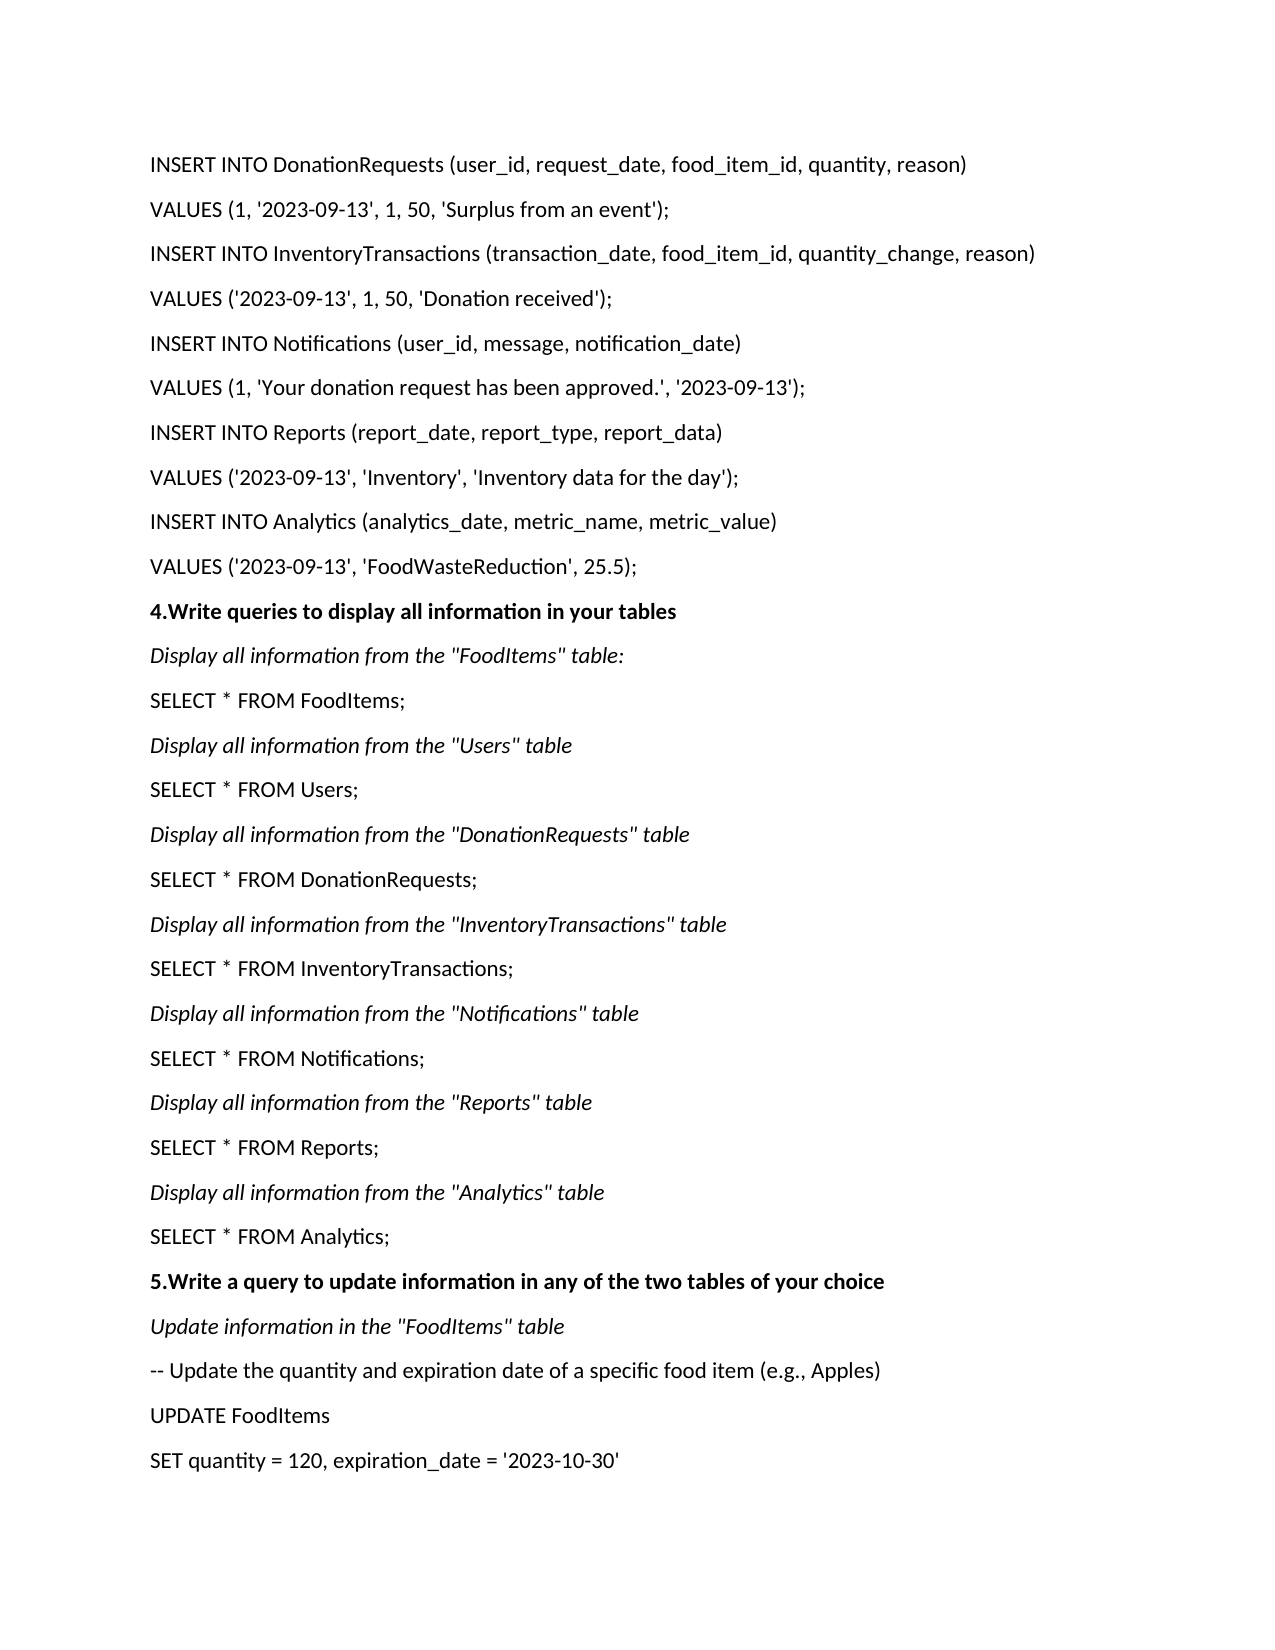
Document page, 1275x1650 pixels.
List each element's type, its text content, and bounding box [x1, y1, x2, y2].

text UPDATE FoodItems [150, 1401, 1125, 1429]
text Display all information from the "Reports" table [150, 1088, 1125, 1116]
text 4.Write queries to display all information in your tables [150, 597, 1125, 625]
text Display all information from the "DonationRequests" table [150, 820, 1125, 848]
text 5.Write a query to update information in any of the two tables of your choice [150, 1267, 1125, 1295]
text VALUES (1, '2023-09-13', 1, 50, 'Surplus from an event'); [150, 195, 1125, 223]
text Display all information from the "InventoryTransactions" table [150, 910, 1125, 938]
text INSERT INTO InventoryTransactions (transaction_date, food_item_id, quantity_change, reason) [150, 239, 1125, 267]
text INSERT INTO Reports (report_date, report_type, report_data) [150, 418, 1125, 446]
text SELECT * FROM DonationRequests; [150, 865, 1125, 893]
text VALUES ('2023-09-13', 1, 50, 'Donation received'); [150, 284, 1125, 312]
text VALUES (1, 'Your donation request has been approved.', '2023-09-13'); [150, 373, 1125, 401]
text VALUES ('2023-09-13', 'FoodWasteReduction', 25.5); [150, 552, 1125, 580]
text Display all information from the "FoodItems" table: [150, 642, 1125, 669]
text SELECT * FROM Reports; [150, 1133, 1125, 1161]
text SET quantity = 120, expiration_date = '2023-10-30' [150, 1446, 1125, 1474]
text Display all information from the "Analytics" table [150, 1178, 1125, 1206]
text INSERT INTO Notifications (user_id, message, notification_date) [150, 329, 1125, 357]
text SELECT * FROM Users; [150, 776, 1125, 804]
text Display all information from the "Notifications" table [150, 999, 1125, 1027]
text SELECT * FROM Notifications; [150, 1044, 1125, 1072]
text Display all information from the "Users" table [150, 731, 1125, 759]
text SELECT * FROM FoodItems; [150, 686, 1125, 714]
text VALUES ('2023-09-13', 'Inventory', 'Inventory data for the day'); [150, 463, 1125, 491]
text Update information in the "FoodItems" table [150, 1312, 1125, 1340]
text SELECT * FROM Analytics; [150, 1222, 1125, 1251]
text SELECT * FROM InventoryTransactions; [150, 954, 1125, 982]
text INSERT INTO DonationRequests (user_id, request_date, food_item_id, quantity, reason) [150, 150, 1125, 178]
text -- Update the quantity and expiration date of a specific food item (e.g., Apples) [150, 1357, 1125, 1384]
text INSERT INTO Analytics (analytics_date, metric_name, metric_value) [150, 507, 1125, 536]
